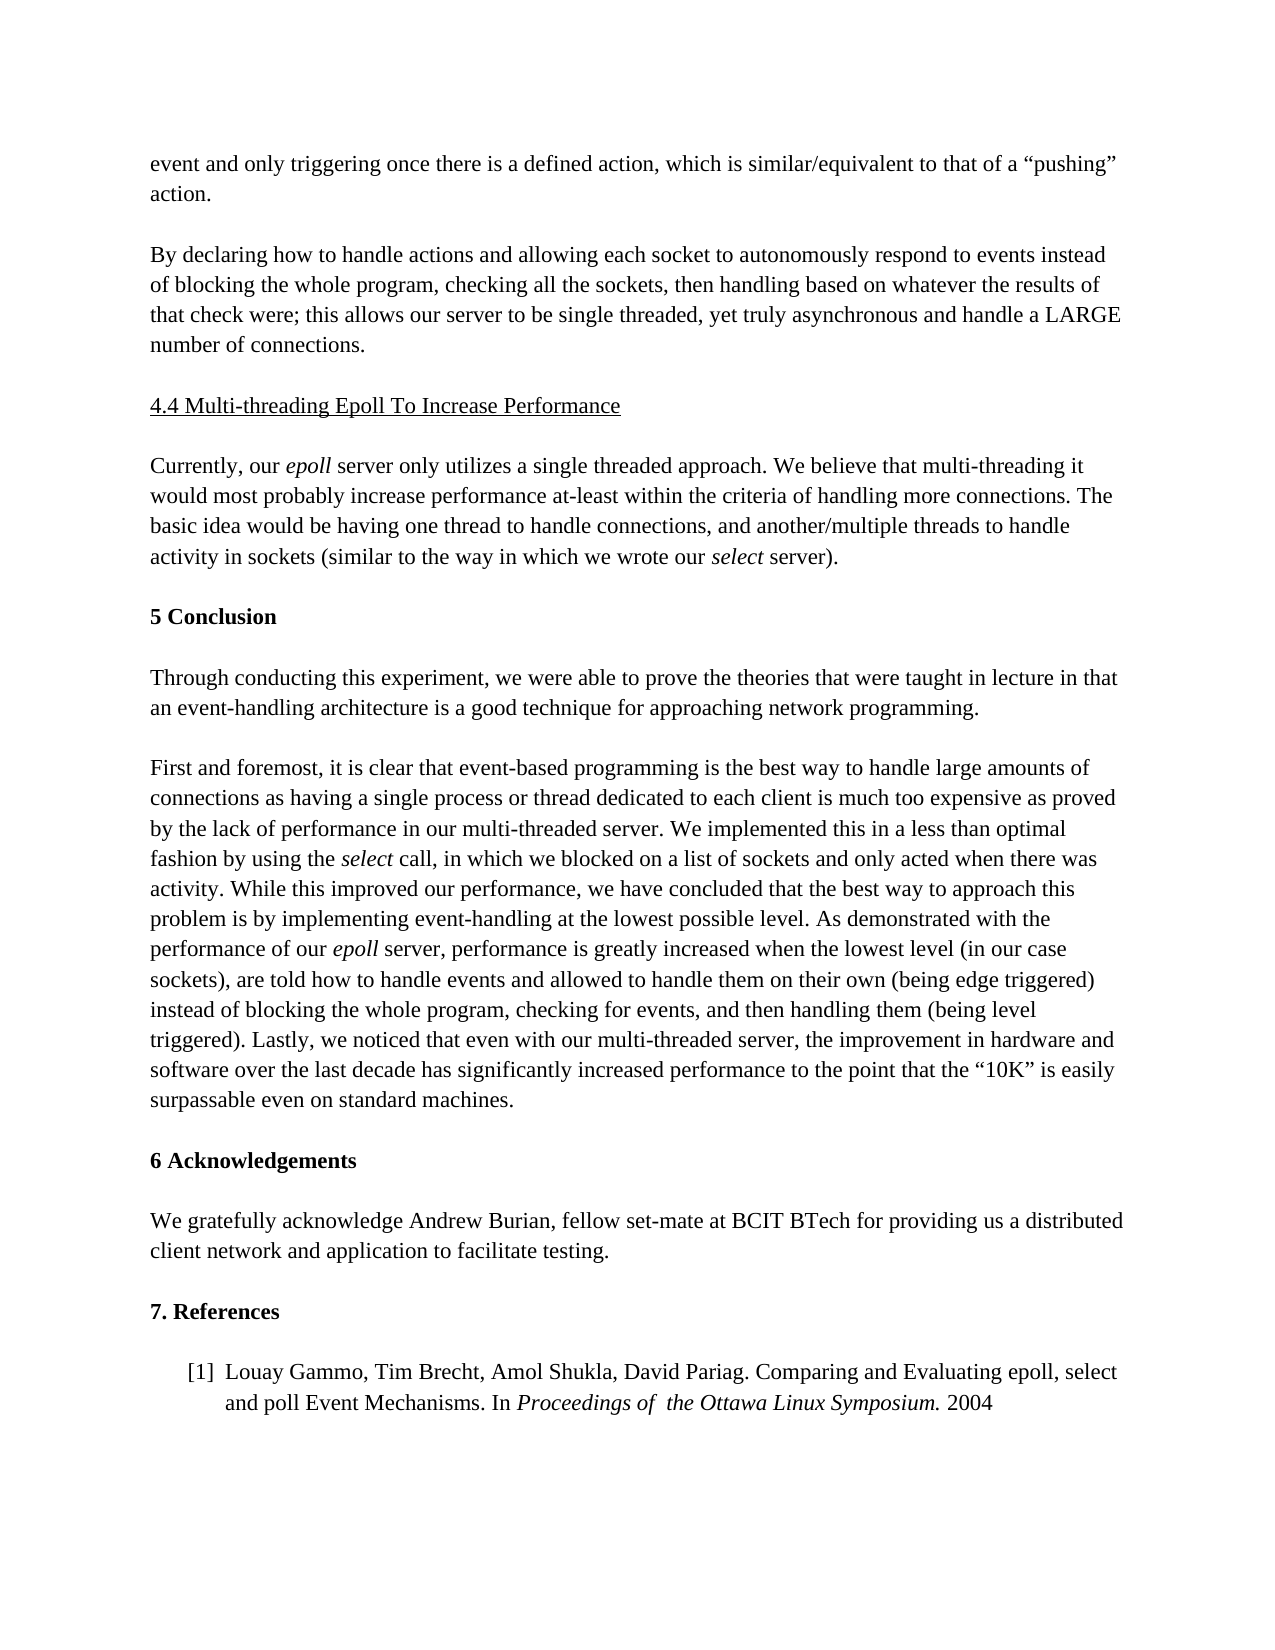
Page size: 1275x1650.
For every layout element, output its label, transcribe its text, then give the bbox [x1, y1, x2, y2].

text First and foremost, it is clear that event-based programming is the best way to handle large amounts of connections as having a single process or thread dedicated to each client is much too expensive as proved by the lack of performance in our multi-threaded server. We implemented this in a less than optimal fashion by using the select call, in which we blocked on a list of sockets and only acted when there was activity. While this improved our performance, we have concluded that the best way to approach this problem is by implementing event-handling at the lowest possible level. As demonstrated with the performance of our epoll server, performance is greatly increased when the lowest level (in our case sockets), are told how to handle events and allowed to handle them on their own (being edge triggered) instead of blocking the whole program, checking for events, and then handling them (being level triggered). Lastly, we noticed that even with our multi-threaded server, the improvement in hardware and software over the last decade has significantly increased performance to the point that the “10K” is easily surpassable even on standard machines. [150, 754, 1125, 1143]
text 6 Acknowledgements [150, 1147, 1125, 1173]
list Louay Gammo, Tim Brecht, Amol Shukla, David Pariag. Comparing and Evaluating epoll, select and poll Event Mechanisms. In Proceedings of the Ottawa Linux Symposium. 2004 [187, 1358, 1125, 1445]
text 5 Conclusion [150, 603, 1125, 629]
text Currently, our epoll server only utilizes a single threaded approach. We believe that multi-threading it would most probably increase performance at-least within the criteria of handling more connections. The basic idea would be having one thread to handle connections, and another/multiple threads to handle activity in sockets (similar to the way in which we wrote our select server). [150, 452, 1125, 569]
text Through conducting this experiment, we were able to prove the theories that were taught in lecture in that an event-handling architecture is a good technique for approaching network programming. [150, 663, 1125, 720]
text 7. References [150, 1298, 1125, 1324]
text By declaring how to handle actions and allowing each socket to autonomously respond to events instead of blocking the whole program, checking all the sockets, then handling based on whatever the results of that check were; this allows our server to be single threaded, yet truly asynchronous and handle a LARGE number of connections. [150, 241, 1125, 358]
text We gratefully acknowledge Andrew Burian, fellow set-mate at BCIT BTech for providing us a distributed client network and application to facilitate testing. [150, 1207, 1125, 1264]
text 4.4 Multi-threading Epoll To Increase Performance [150, 392, 1125, 418]
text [150, 150, 1125, 207]
